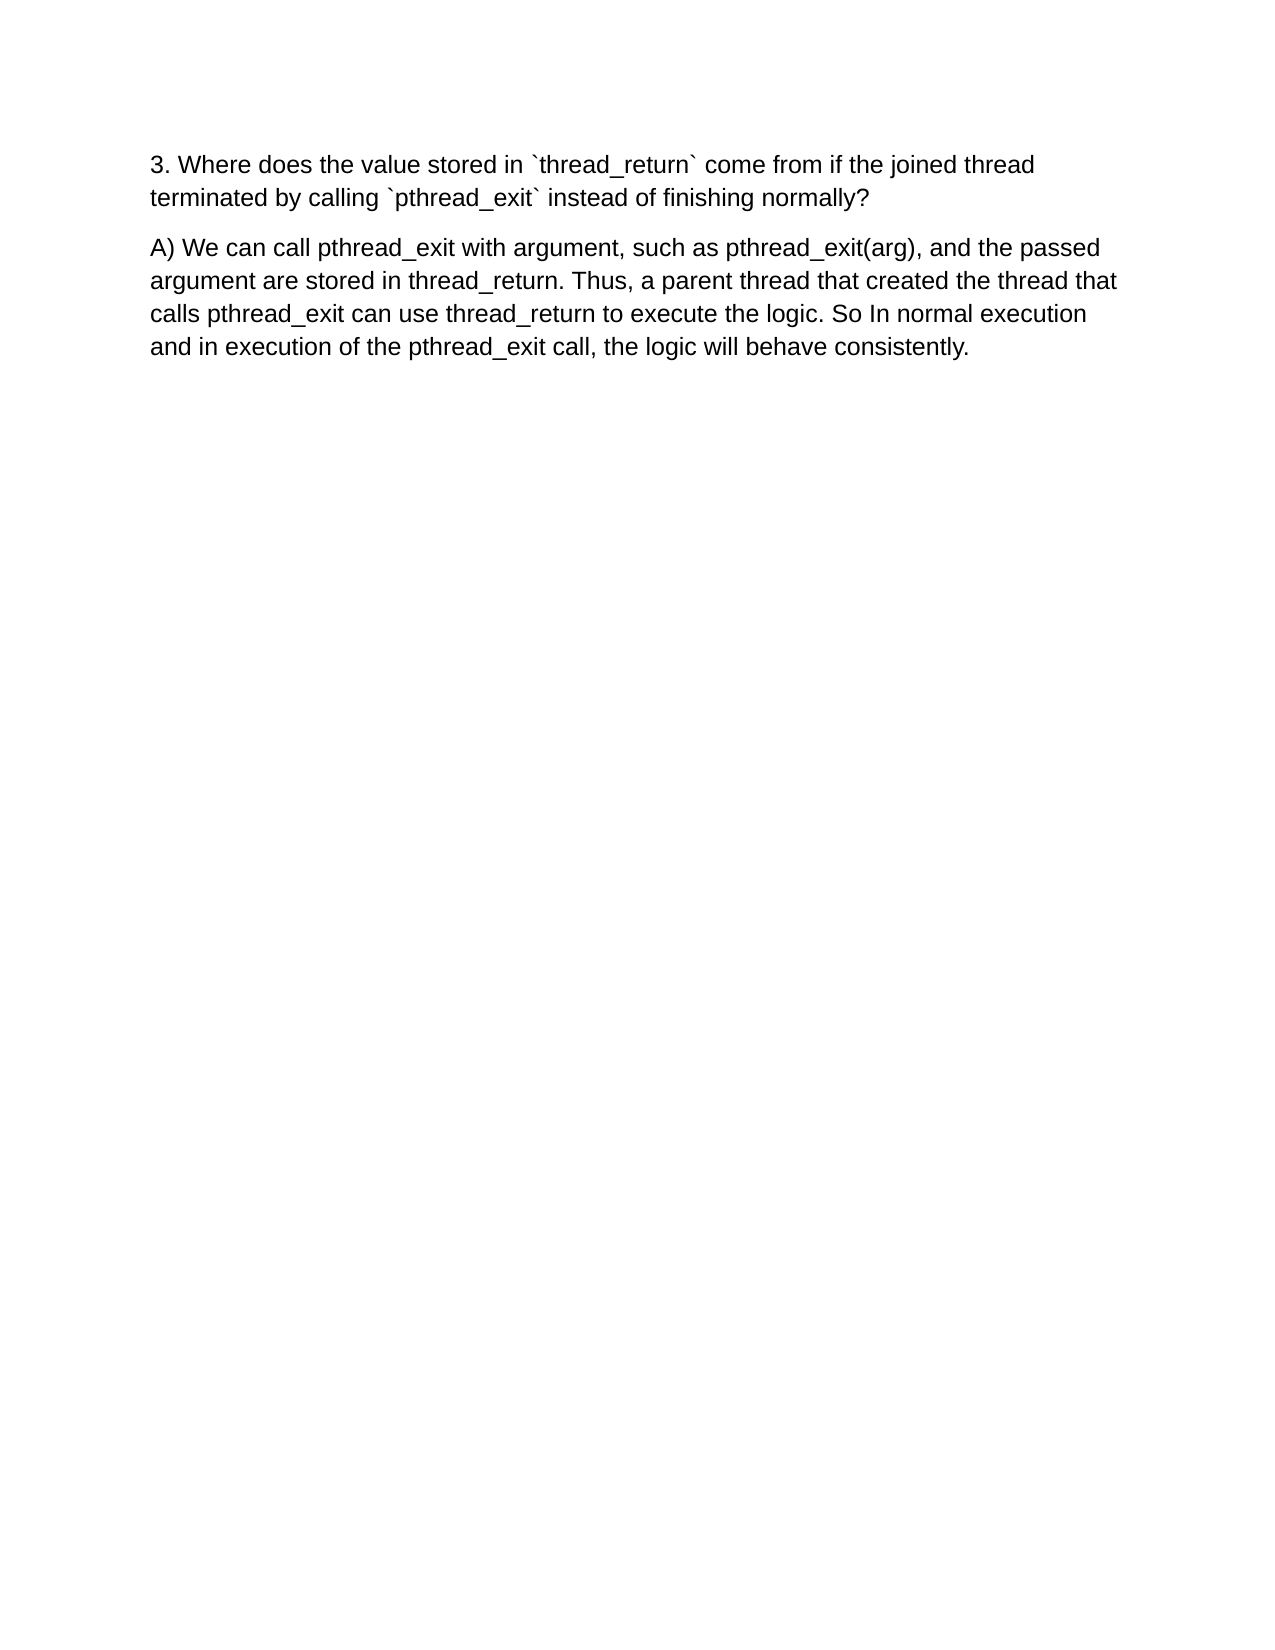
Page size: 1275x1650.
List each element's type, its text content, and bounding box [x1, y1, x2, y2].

text 3. Where does the value stored in `thread_return` come from if the joined thread terminated by calling `pthread_exit` instead of finishing normally? [150, 150, 1125, 212]
text A) We can call pthread_exit with argument, such as pthread_exit(arg), and the passed argument are stored in thread_return. Thus, a parent thread that created the thread that calls pthread_exit can use thread_return to execute the logic. So In normal execution and in execution of the pthread_exit call, the logic will behave consistently. [150, 233, 1125, 361]
